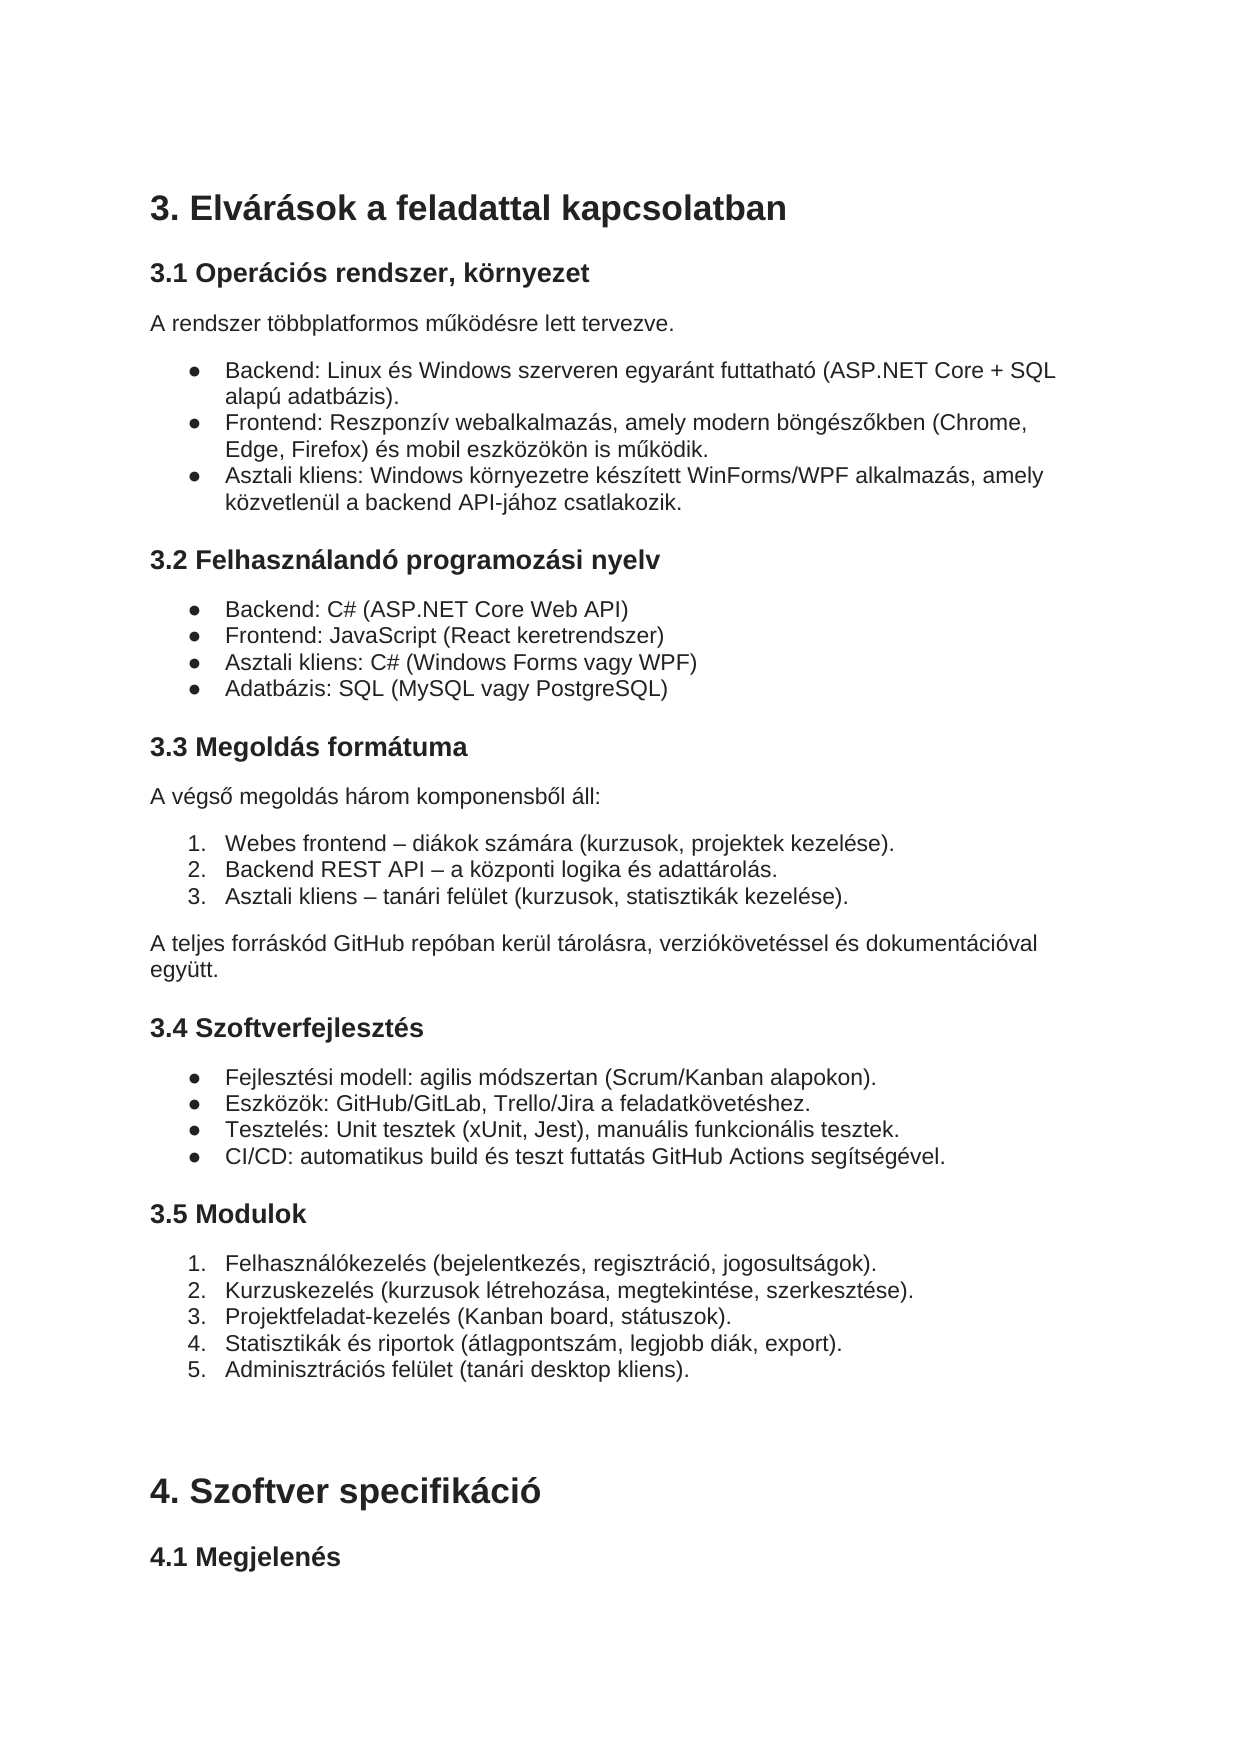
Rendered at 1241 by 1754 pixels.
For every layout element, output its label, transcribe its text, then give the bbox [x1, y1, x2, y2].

text A teljes forráskód GitHub repóban kerül tárolásra, verziókövetéssel és dokumentációval együtt. [150, 930, 1090, 982]
subtitle 3.2 Felhasználandó programozási nyelv [150, 544, 1090, 575]
list Felhasználókezelés (bejelentkezés, regisztráció, jogosultságok). [187, 1250, 1090, 1277]
list Backend: C# (ASP.NET Core Web API) [187, 596, 1090, 622]
list Asztali kliens – tanári felület (kurzusok, statisztikák kezelése). [187, 883, 1090, 909]
list Webes frontend – diákok számára (kurzusok, projektek kezelése). [187, 830, 1090, 856]
list Frontend: Reszponzív webalkalmazás, amely modern böngészőkben (Chrome, Edge, Firefox) és mobil eszközökön is működik. [187, 409, 1090, 462]
text A rendszer többplatformos működésre lett tervezve. [150, 309, 1090, 336]
subtitle 3.1 Operációs rendszer, környezet [150, 257, 1090, 289]
list Asztali kliens: Windows környezetre készített WinForms/WPF alkalmazás, amely közvetlenül a backend API-jához csatlakozik. [187, 462, 1090, 515]
list Backend: Linux és Windows szerveren egyaránt futtatható (ASP.NET Core + SQL alapú adatbázis). [187, 357, 1090, 409]
list Fejlesztési modell: agilis módszertan (Scrum/Kanban alapokon). [187, 1064, 1090, 1090]
subtitle 3.3 Megoldás formátuma [150, 731, 1090, 762]
subtitle 4.1 Megjelenés [150, 1541, 1090, 1572]
subtitle 4. Szoftver specifikáció [150, 1471, 1090, 1511]
text A végső megoldás három komponensből áll: [150, 783, 1090, 809]
list Adminisztrációs felület (tanári desktop kliens). [187, 1356, 1090, 1382]
list Eszközök: GitHub/GitLab, Trello/Jira a feladatkövetéshez. [187, 1090, 1090, 1116]
list Kurzuskezelés (kurzusok létrehozása, megtekintése, szerkesztése). [187, 1277, 1090, 1303]
list Asztali kliens: C# (Windows Forms vagy WPF) [187, 649, 1090, 675]
subtitle 3. Elvárások a feladattal kapcsolatban [150, 187, 1090, 228]
list Frontend: JavaScript (React keretrendszer) [187, 622, 1090, 649]
list Adatbázis: SQL (MySQL vagy PostgreSQL) [187, 675, 1090, 701]
subtitle 3.5 Modulok [150, 1198, 1090, 1229]
subtitle 3.4 Szoftverfejlesztés [150, 1012, 1090, 1043]
list CI/CD: automatikus build és teszt futtatás GitHub Actions segítségével. [187, 1143, 1090, 1169]
list Statisztikák és riportok (átlagpontszám, legjobb diák, export). [187, 1329, 1090, 1356]
list Backend REST API – a központi logika és adattárolás. [187, 856, 1090, 883]
list Projektfeladat-kezelés (Kanban board, státuszok). [187, 1303, 1090, 1329]
list Tesztelés: Unit tesztek (xUnit, Jest), manuális funkcionális tesztek. [187, 1116, 1090, 1143]
